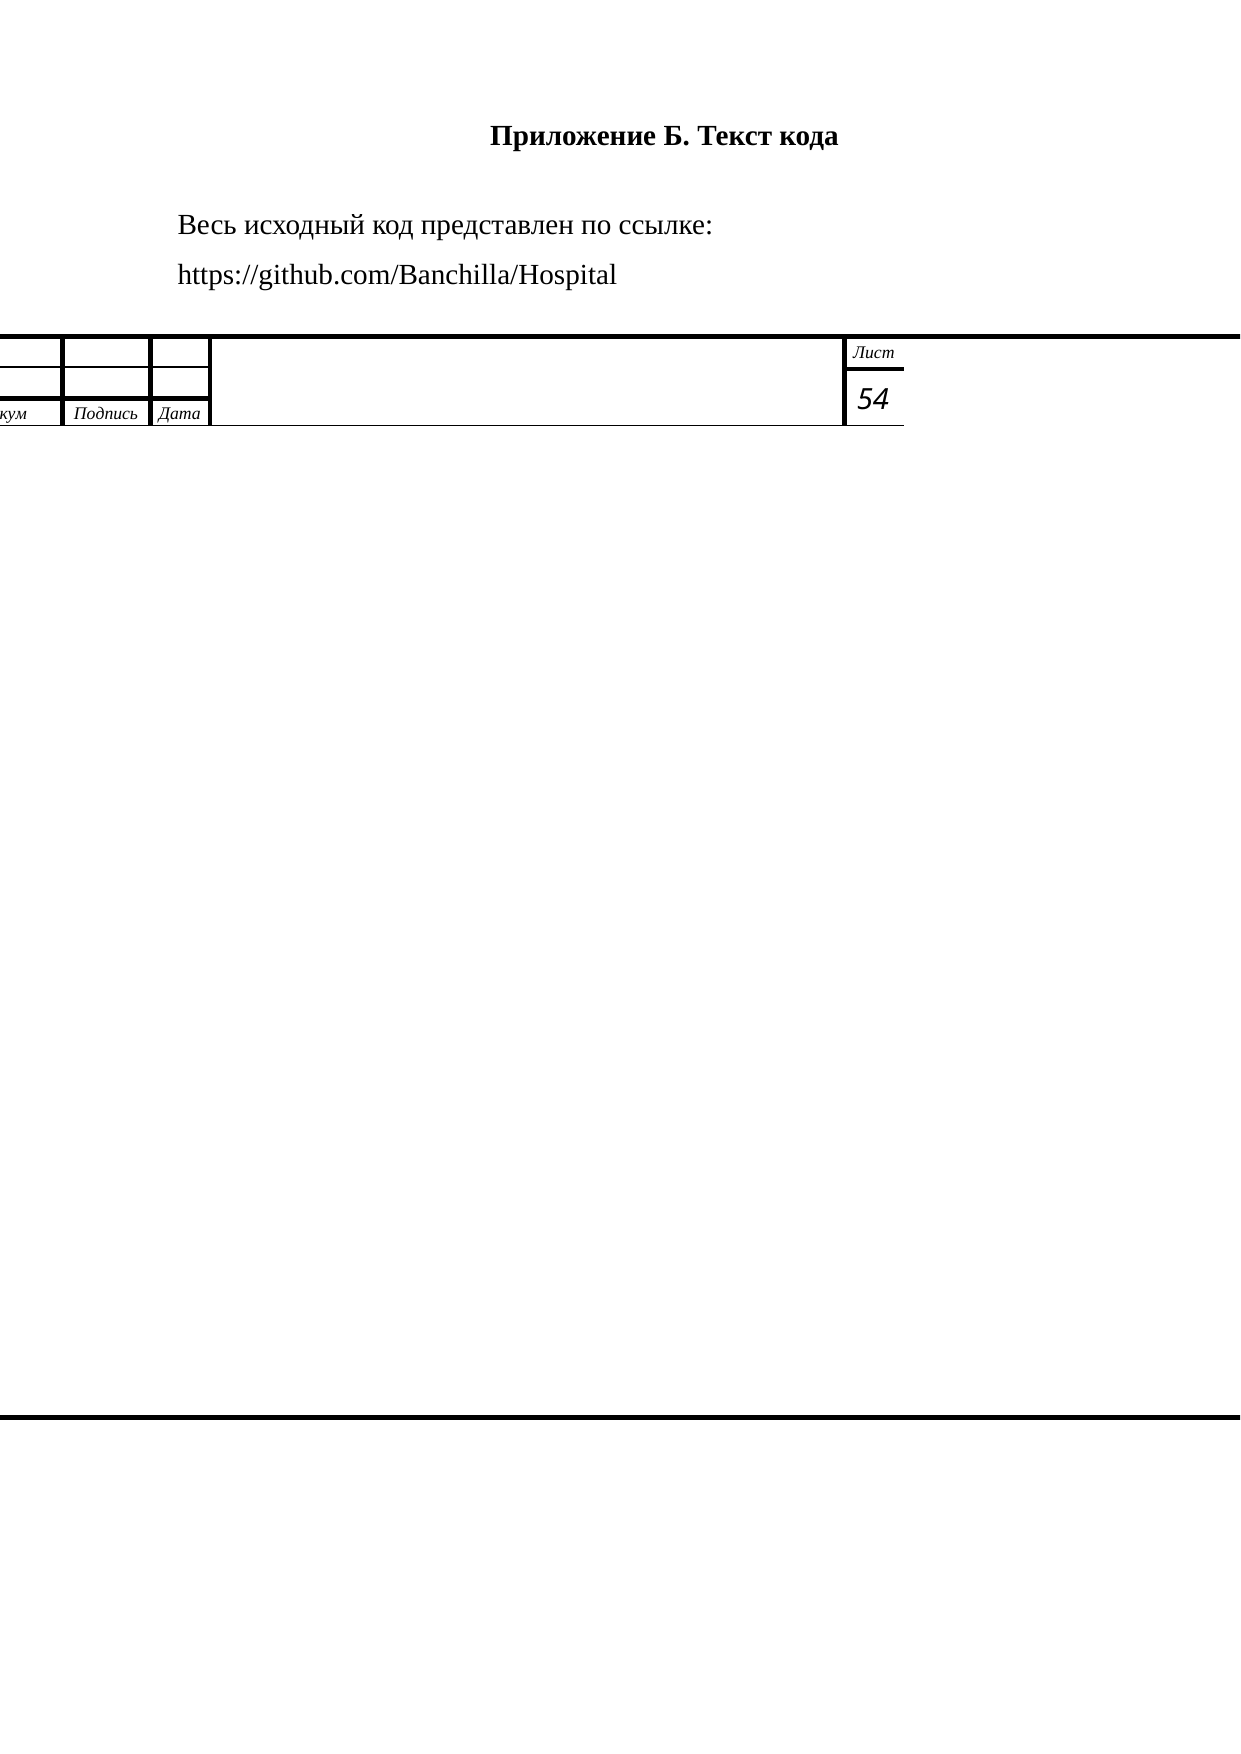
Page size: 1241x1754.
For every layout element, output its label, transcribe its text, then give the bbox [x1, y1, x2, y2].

text https://github.com/Banchilla/Hospital [177, 257, 1152, 291]
subtitle Приложение Б. Текст кода [177, 118, 1152, 152]
text Весь исходный код представлен по ссылке: [177, 207, 1152, 241]
